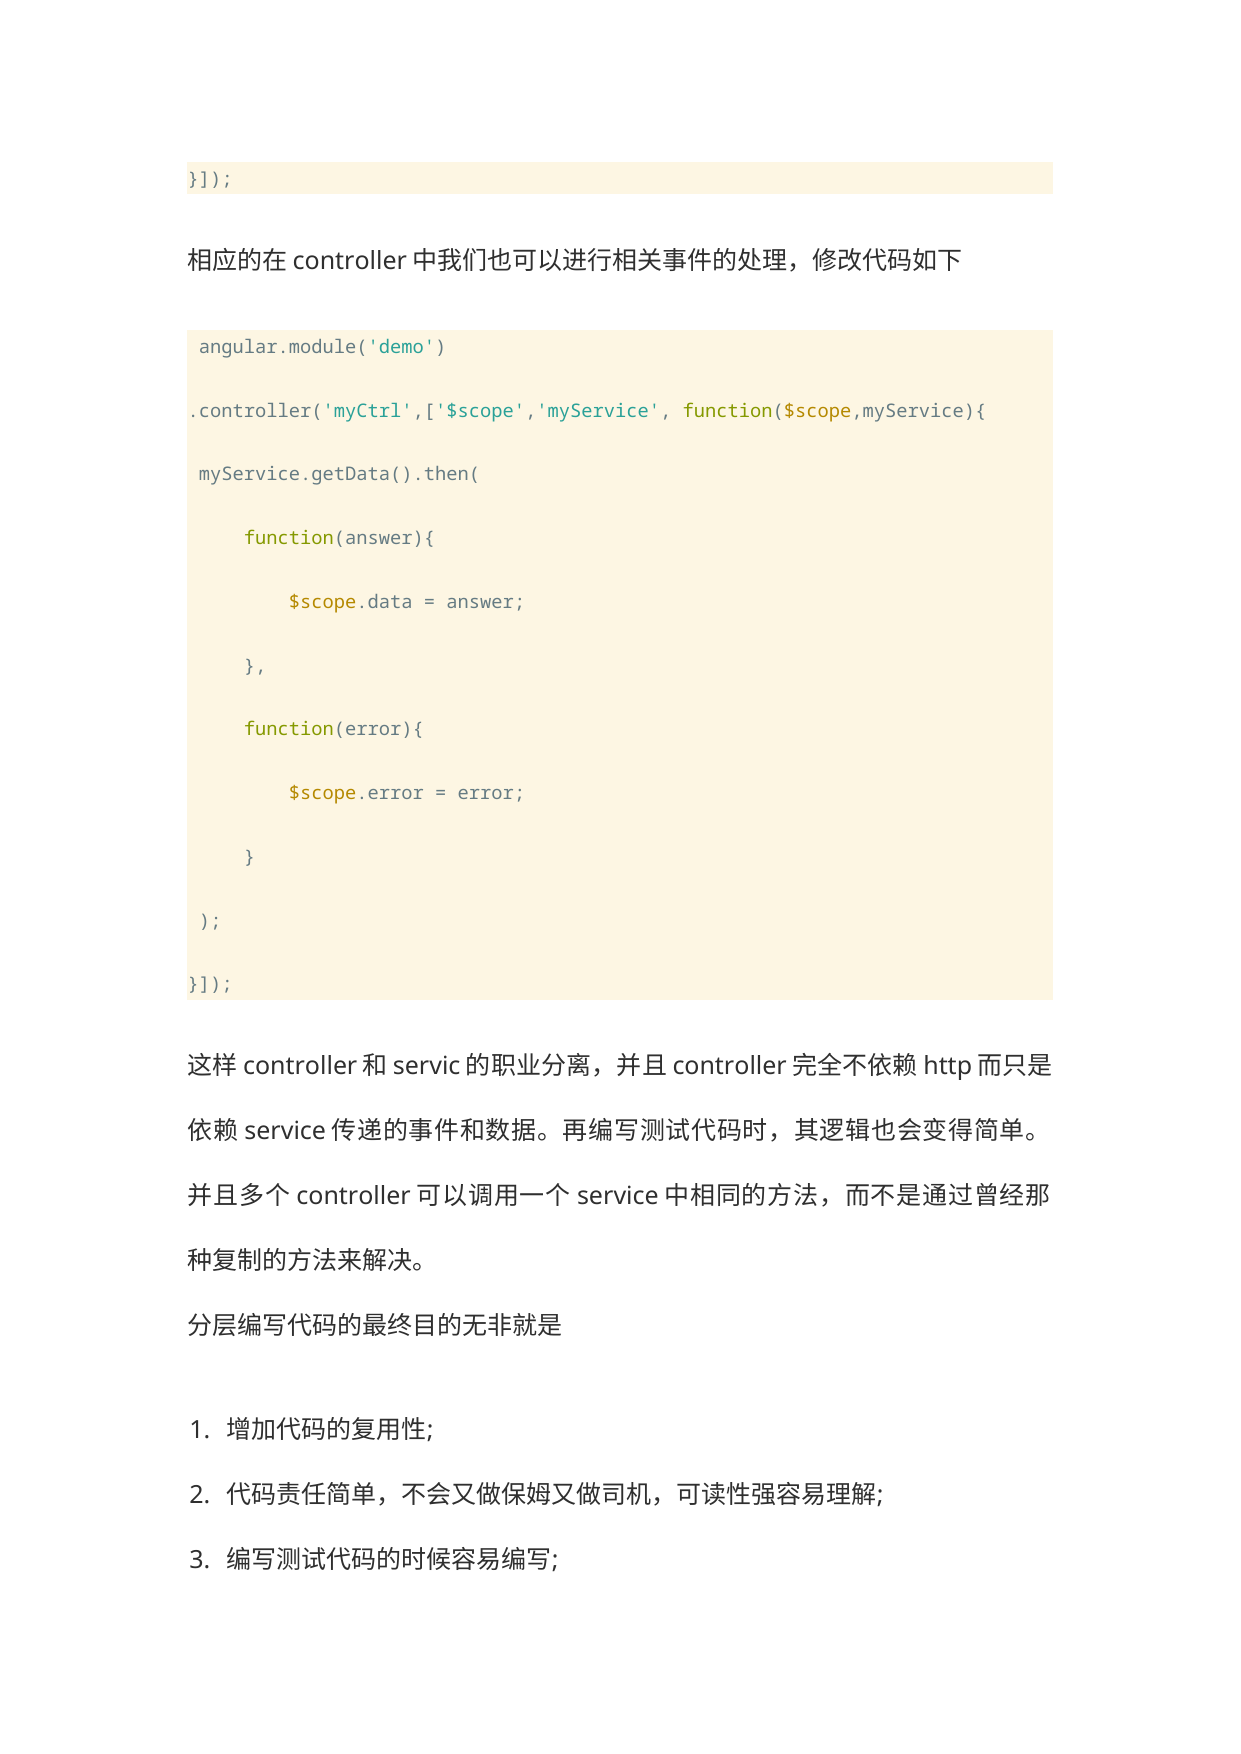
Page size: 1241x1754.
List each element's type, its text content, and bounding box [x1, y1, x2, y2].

text .controller('myCtrl',['$scope','myService', function($scope,myService){ [187, 393, 1053, 426]
text } [187, 840, 1053, 872]
text function(error){ [187, 712, 1053, 745]
text }]); [187, 162, 1053, 194]
text }, [187, 648, 1053, 681]
text 这样controller和servic的职业分离，并且controller完全不依赖http而只是依赖service传递的事件和数据。再编写测试代码时，其逻辑也会变得简单。并且多个controller可以调用一个service中相同的方法，而不是通过曾经那种复制的方法来解决。 分层编写代码的最终目的无非就是 [187, 1031, 1053, 1356]
text angular.module('demo') [187, 330, 1053, 362]
text function(answer){ [187, 521, 1053, 553]
list 编写测试代码的时候容易编写; [189, 1525, 1053, 1590]
list 增加代码的复用性; [189, 1395, 1053, 1460]
text ); [187, 903, 1053, 936]
text myService.getData().then( [187, 457, 1053, 490]
text $scope.data = answer; [187, 585, 1053, 617]
list 代码责任简单，不会又做保姆又做司机，可读性强容易理解; [189, 1460, 1053, 1525]
text }]); [187, 967, 1053, 1000]
text $scope.error = error; [187, 776, 1053, 808]
text 相应的在controller中我们也可以进行相关事件的处理，修改代码如下 [187, 226, 1053, 291]
